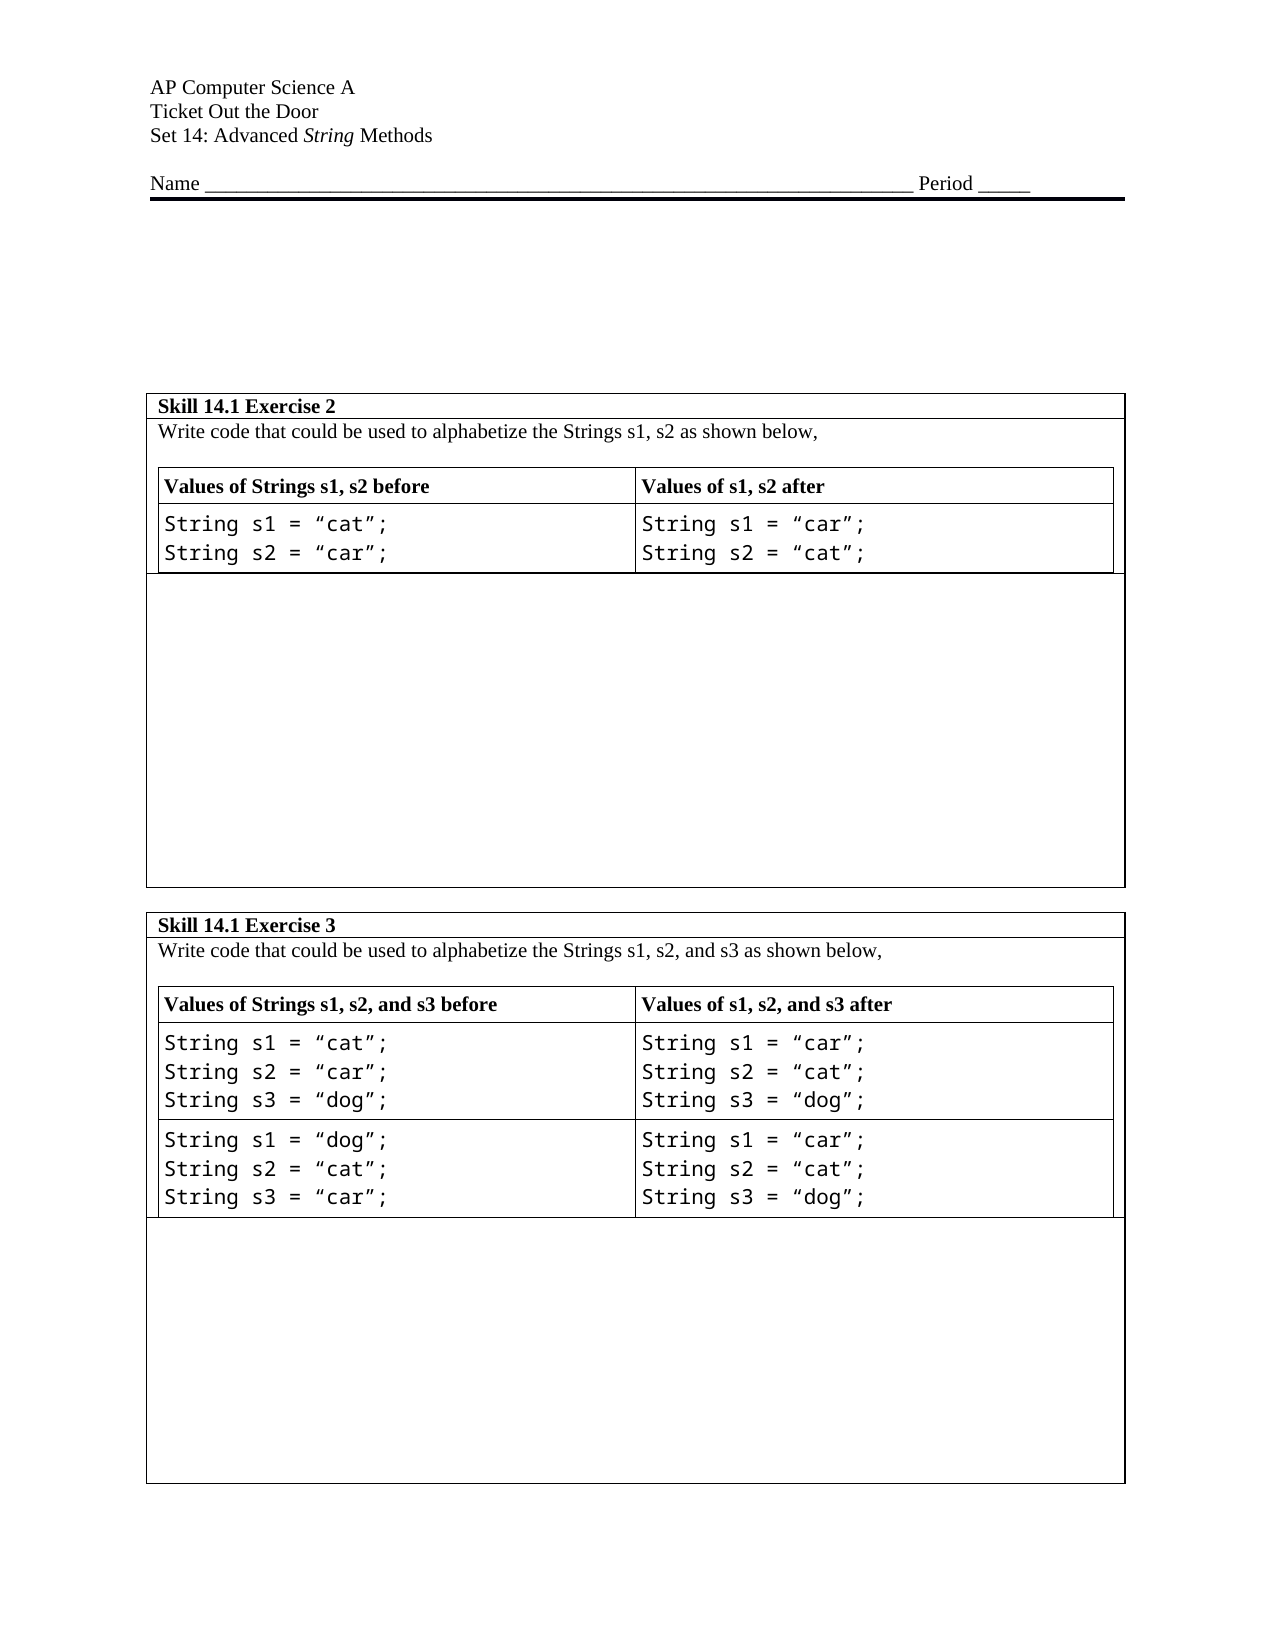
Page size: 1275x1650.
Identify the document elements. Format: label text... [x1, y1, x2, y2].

table_header Skill 14.1 Exercise 2 [147, 394, 1124, 418]
table_cell Write code that could be used to alphabetize the Strings s1, s2, and s3 as shown below, [147, 938, 1124, 1217]
table_cell [147, 1218, 1124, 1483]
table_cell [147, 574, 1124, 887]
table_header Skill 14.1 Exercise 3 [147, 913, 1124, 937]
table_cell Write code that could be used to alphabetize the Strings s1, s2 as shown below, [147, 419, 1124, 573]
